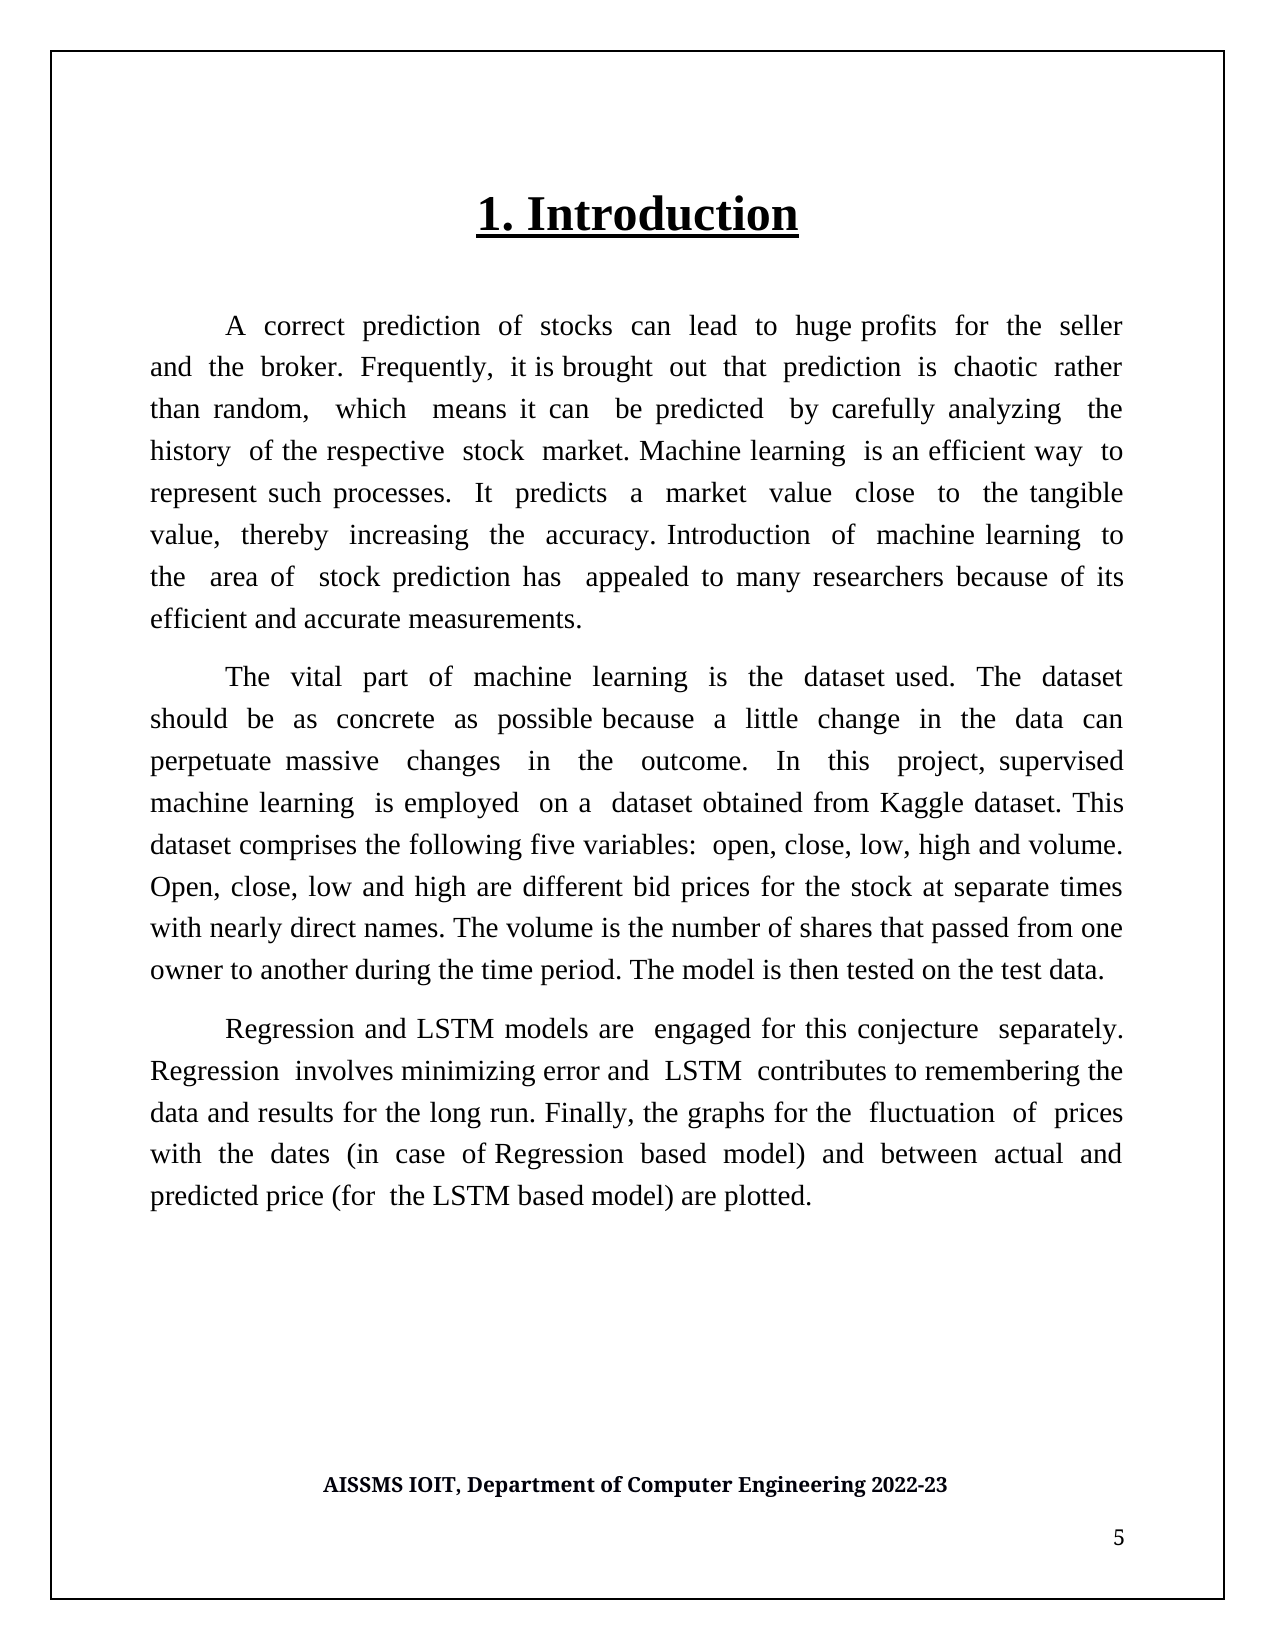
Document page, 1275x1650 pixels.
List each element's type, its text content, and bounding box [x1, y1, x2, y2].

text A correct prediction of stocks can lead to huge profits for the seller and the broker. Frequently, it is brought out that prediction is chaotic rather than random, which means it can be predicted by carefully analyzing the history of the respective stock market. Machine learning is an efficient way to represent such processes. It predicts a market value close to the tangible value, thereby increasing the accuracy. Introduction of machine learning to the area of stock prediction has appealed to many researchers because of its efficient and accurate measurements. [150, 308, 1125, 634]
text The vital part of machine learning is the dataset used. The dataset should be as concrete as possible because a little change in the data can perpetuate massive changes in the outcome. In this project, supervised machine learning is employed on a dataset obtained from Kaggle dataset. This dataset comprises the following five variables: open, close, low, high and volume. Open, close, low and high are different bid prices for the stock at separate times with nearly direct names. The volume is the number of shares that passed from one owner to another during the time period. The model is then tested on the test data. [150, 659, 1125, 986]
text Regression and LSTM models are engaged for this conjecture separately. Regression involves minimizing error and LSTM contributes to remembering the data and results for the long run. Finally, the graphs for the fluctuation of prices with the dates (in case of Regression based model) and between actual and predicted price (for the LSTM based model) are plotted. [150, 1011, 1125, 1212]
subtitle 1. Introduction [150, 183, 1125, 241]
